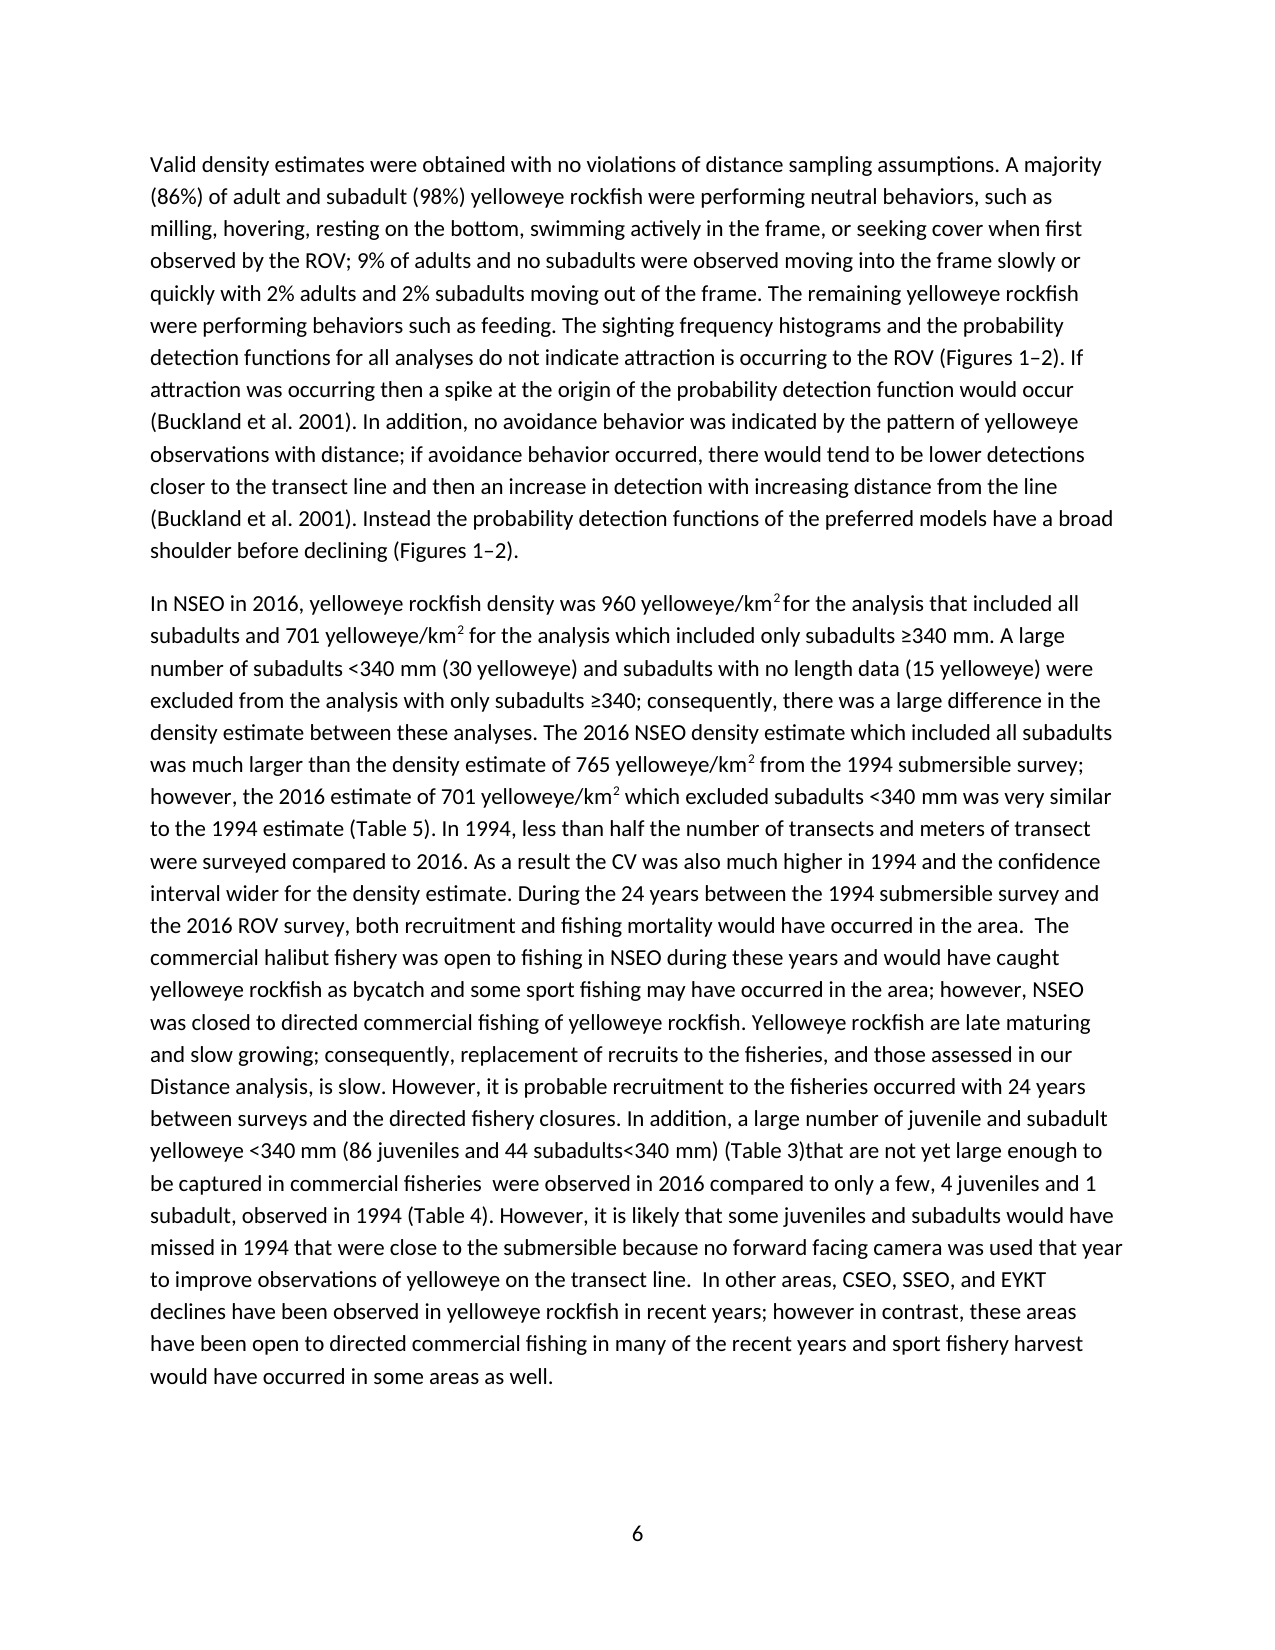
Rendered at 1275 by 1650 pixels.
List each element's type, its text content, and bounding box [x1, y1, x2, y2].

text Valid density estimates were obtained with no violations of distance sampling assumptions. A majority (86%) of adult and subadult (98%) yelloweye rockfish were performing neutral behaviors, such as milling, hovering, resting on the bottom, swimming actively in the frame, or seeking cover when first observed by the ROV; 9% of adults and no subadults were observed moving into the frame slowly or quickly with 2% adults and 2% subadults moving out of the frame. The remaining yelloweye rockfish were performing behaviors such as feeding. The sighting frequency histograms and the probability detection functions for all analyses do not indicate attraction is occurring to the ROV (Figures 1–2). If attraction was occurring then a spike at the origin of the probability detection function would occur (Buckland et al. 2001). In addition, no avoidance behavior was indicated by the pattern of yelloweye observations with distance; if avoidance behavior occurred, there would tend to be lower detections closer to the transect line and then an increase in detection with increasing distance from the line (Buckland et al. 2001). Instead the probability detection functions of the preferred models have a broad shoulder before declining (Figures 1–2). [150, 150, 1125, 564]
text In NSEO in 2016, yelloweye rockfish density was 960 yelloweye/km2 for the analysis that included all subadults and 701 yelloweye/km2 for the analysis which included only subadults ≥340 mm. A large number of subadults <340 mm (30 yelloweye) and subadults with no length data (15 yelloweye) were excluded from the analysis with only subadults ≥340; consequently, there was a large difference in the density estimate between these analyses. The 2016 NSEO density estimate which included all subadults was much larger than the density estimate of 765 yelloweye/km2 from the 1994 submersible survey; however, the 2016 estimate of 701 yelloweye/km2 which excluded subadults <340 mm was very similar to the 1994 estimate (Table 5). In 1994, less than half the number of transects and meters of transect were surveyed compared to 2016. As a result the CV was also much higher in 1994 and the confidence interval wider for the density estimate. During the 24 years between the 1994 submersible survey and the 2016 ROV survey, both recruitment and fishing mortality would have occurred in the area. The commercial halibut fishery was open to fishing in NSEO during these years and would have caught yelloweye rockfish as bycatch and some sport fishing may have occurred in the area; however, NSEO was closed to directed commercial fishing of yelloweye rockfish. Yelloweye rockfish are late maturing and slow growing; consequently, replacement of recruits to the fisheries, and those assessed in our Distance analysis, is slow. However, it is probable recruitment to the fisheries occurred with 24 years between surveys and the directed fishery closures. In addition, a large number of juvenile and subadult yelloweye <340 mm (86 juveniles and 44 subadults<340 mm) (Table 3)that are not yet large enough to be captured in commercial fisheries were observed in 2016 compared to only a few, 4 juveniles and 1 subadult, observed in 1994 (Table 4). However, it is likely that some juveniles and subadults would have missed in 1994 that were close to the submersible because no forward facing camera was used that year to improve observations of yelloweye on the transect line. In other areas, CSEO, SSEO, and EYKT declines have been observed in yelloweye rockfish in recent years; however in contrast, these areas have been open to directed commercial fishing in many of the recent years and sport fishery harvest would have occurred in some areas as well. [150, 589, 1125, 1390]
